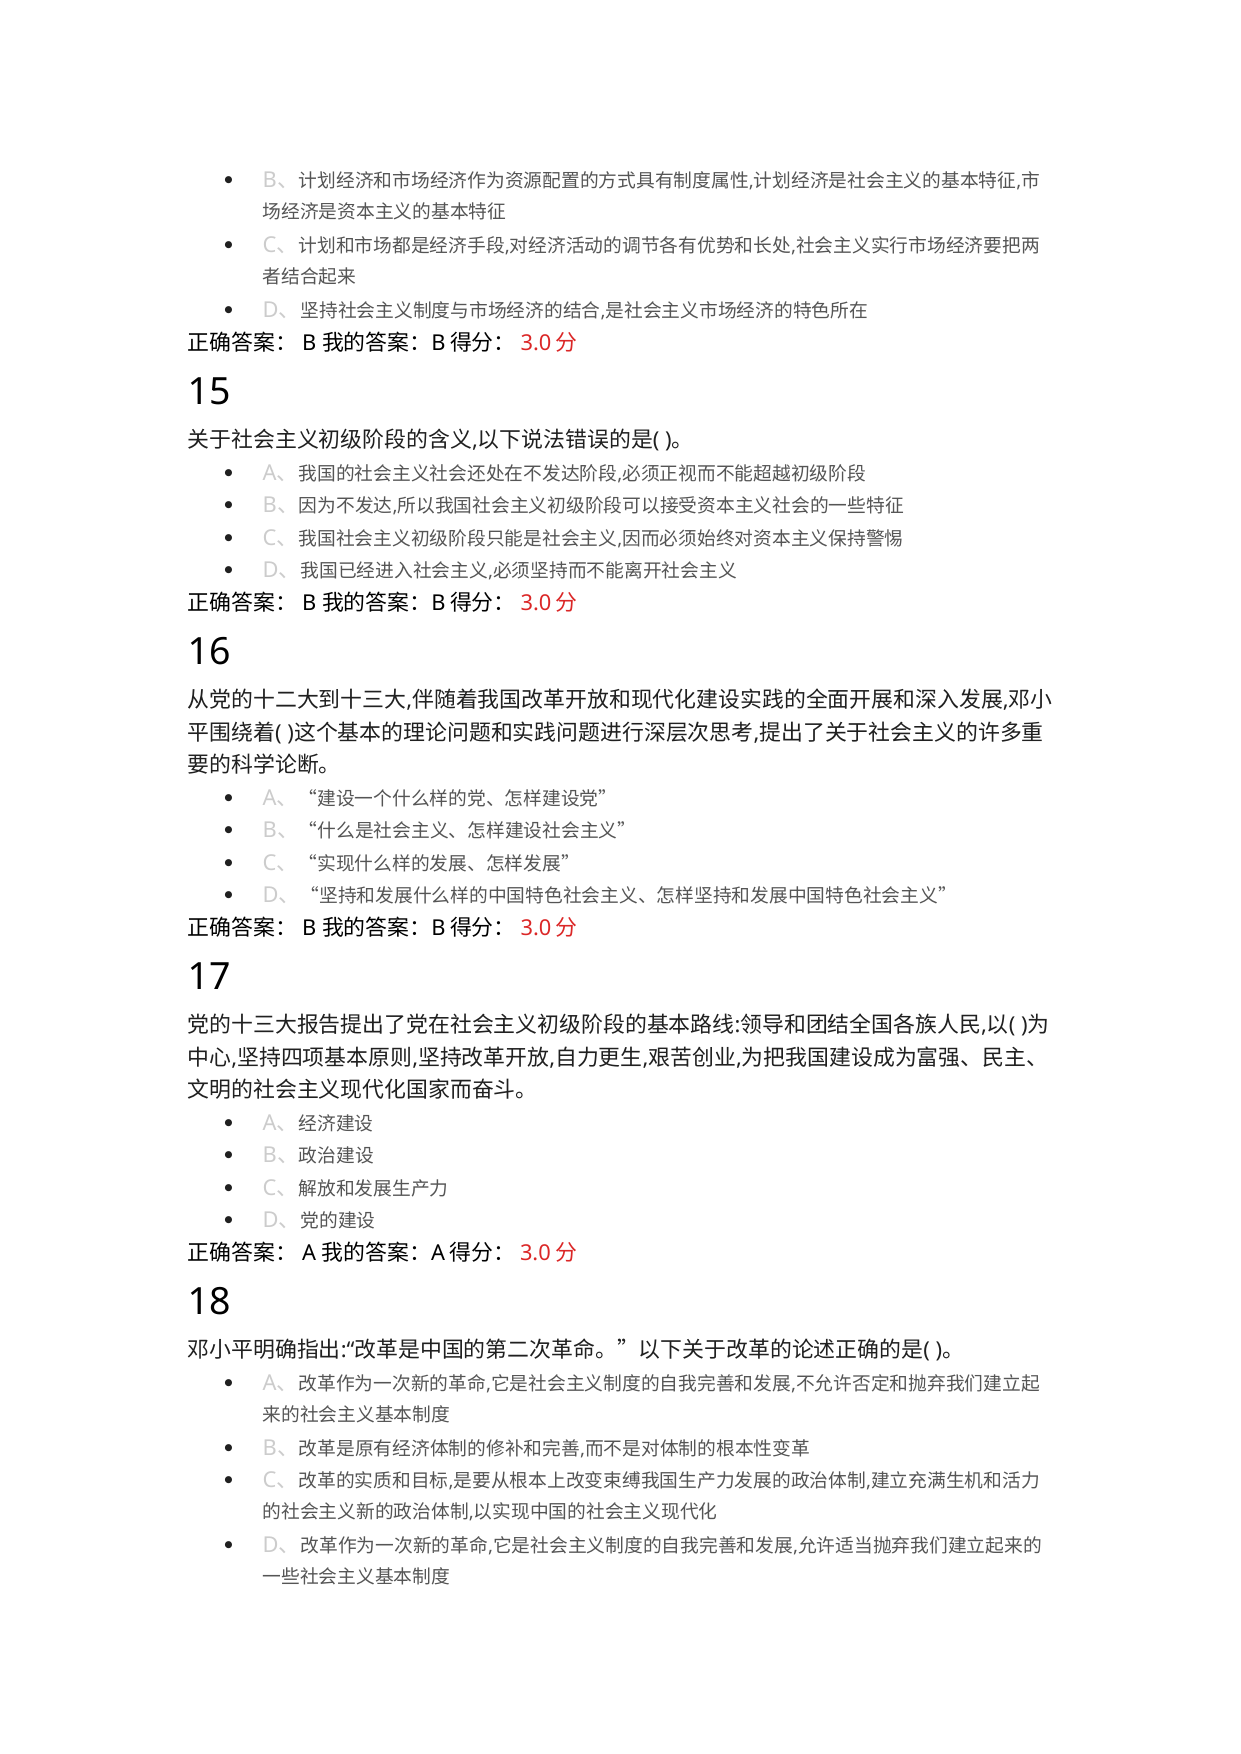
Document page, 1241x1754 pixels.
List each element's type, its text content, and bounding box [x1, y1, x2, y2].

list B、改革是原有经济体制的修补和完善,而不是对体制的根本性变革 [225, 1429, 1053, 1462]
text 正确答案： B 我的答案：B得分： 3.0分 [187, 324, 1053, 357]
list D、坚持社会主义制度与市场经济的结合,是社会主义市场经济的特色所在 [225, 292, 1053, 324]
list A、“建设一个什么样的党、怎样建设党” [225, 779, 1053, 812]
list C、计划和市场都是经济手段,对经济活动的调节各有优势和长处,社会主义实行市场经济要把两者结合起来 [225, 227, 1053, 292]
list A、经济建设 [225, 1104, 1053, 1137]
list D、党的建设 [225, 1202, 1053, 1234]
list A、改革作为一次新的革命,它是社会主义制度的自我完善和发展,不允许否定和抛弃我们建立起来的社会主义基本制度 [225, 1364, 1053, 1429]
text 邓小平明确指出:“改革是中国的第二次革命。”以下关于改革的论述正确的是( )。 [187, 1332, 1053, 1364]
text 党的十三大报告提出了党在社会主义初级阶段的基本路线:领导和团结全国各族人民,以( )为中心,坚持四项基本原则,坚持改革开放,自力更生,艰苦创业,为把我国建设成为富强、民主、文明的社会主义现代化国家而奋斗。 [187, 1007, 1053, 1104]
list A、我国的社会主义社会还处在不发达阶段,必须正视而不能超越初级阶段 [225, 454, 1053, 487]
text 16 [187, 617, 1053, 682]
list B、计划经济和市场经济作为资源配置的方式具有制度属性,计划经济是社会主义的基本特征,市场经济是资本主义的基本特征 [225, 162, 1053, 227]
list C、我国社会主义初级阶段只能是社会主义,因而必须始终对资本主义保持警惕 [225, 519, 1053, 552]
list B、“什么是社会主义、怎样建设社会主义” [225, 812, 1053, 844]
list B、政治建设 [225, 1137, 1053, 1169]
list D、“坚持和发展什么样的中国特色社会主义、怎样坚持和发展中国特色社会主义” [225, 877, 1053, 909]
list C、解放和发展生产力 [225, 1169, 1053, 1202]
text 17 [187, 942, 1053, 1007]
text 从党的十二大到十三大,伴随着我国改革开放和现代化建设实践的全面开展和深入发展,邓小平围绕着( )这个基本的理论问题和实践问题进行深层次思考,提出了关于社会主义的许多重要的科学论断。 [187, 682, 1053, 779]
list D、改革作为一次新的革命,它是社会主义制度的自我完善和发展,允许适当抛弃我们建立起来的一些社会主义基本制度 [225, 1527, 1053, 1592]
list B、因为不发达,所以我国社会主义初级阶段可以接受资本主义社会的一些特征 [225, 487, 1053, 519]
text 正确答案： A 我的答案：A得分： 3.0分 [187, 1234, 1053, 1267]
text 15 [187, 357, 1053, 422]
text 关于社会主义初级阶段的含义,以下说法错误的是( )。 [187, 422, 1053, 454]
text 正确答案： B 我的答案：B得分： 3.0分 [187, 584, 1053, 617]
list C、“实现什么样的发展、怎样发展” [225, 844, 1053, 877]
text 18 [187, 1267, 1053, 1332]
list C、改革的实质和目标,是要从根本上改变束缚我国生产力发展的政治体制,建立充满生机和活力的社会主义新的政治体制,以实现中国的社会主义现代化 [225, 1462, 1053, 1527]
list D、我国已经进入社会主义,必须坚持而不能离开社会主义 [225, 552, 1053, 584]
text 正确答案： B 我的答案：B得分： 3.0分 [187, 909, 1053, 942]
